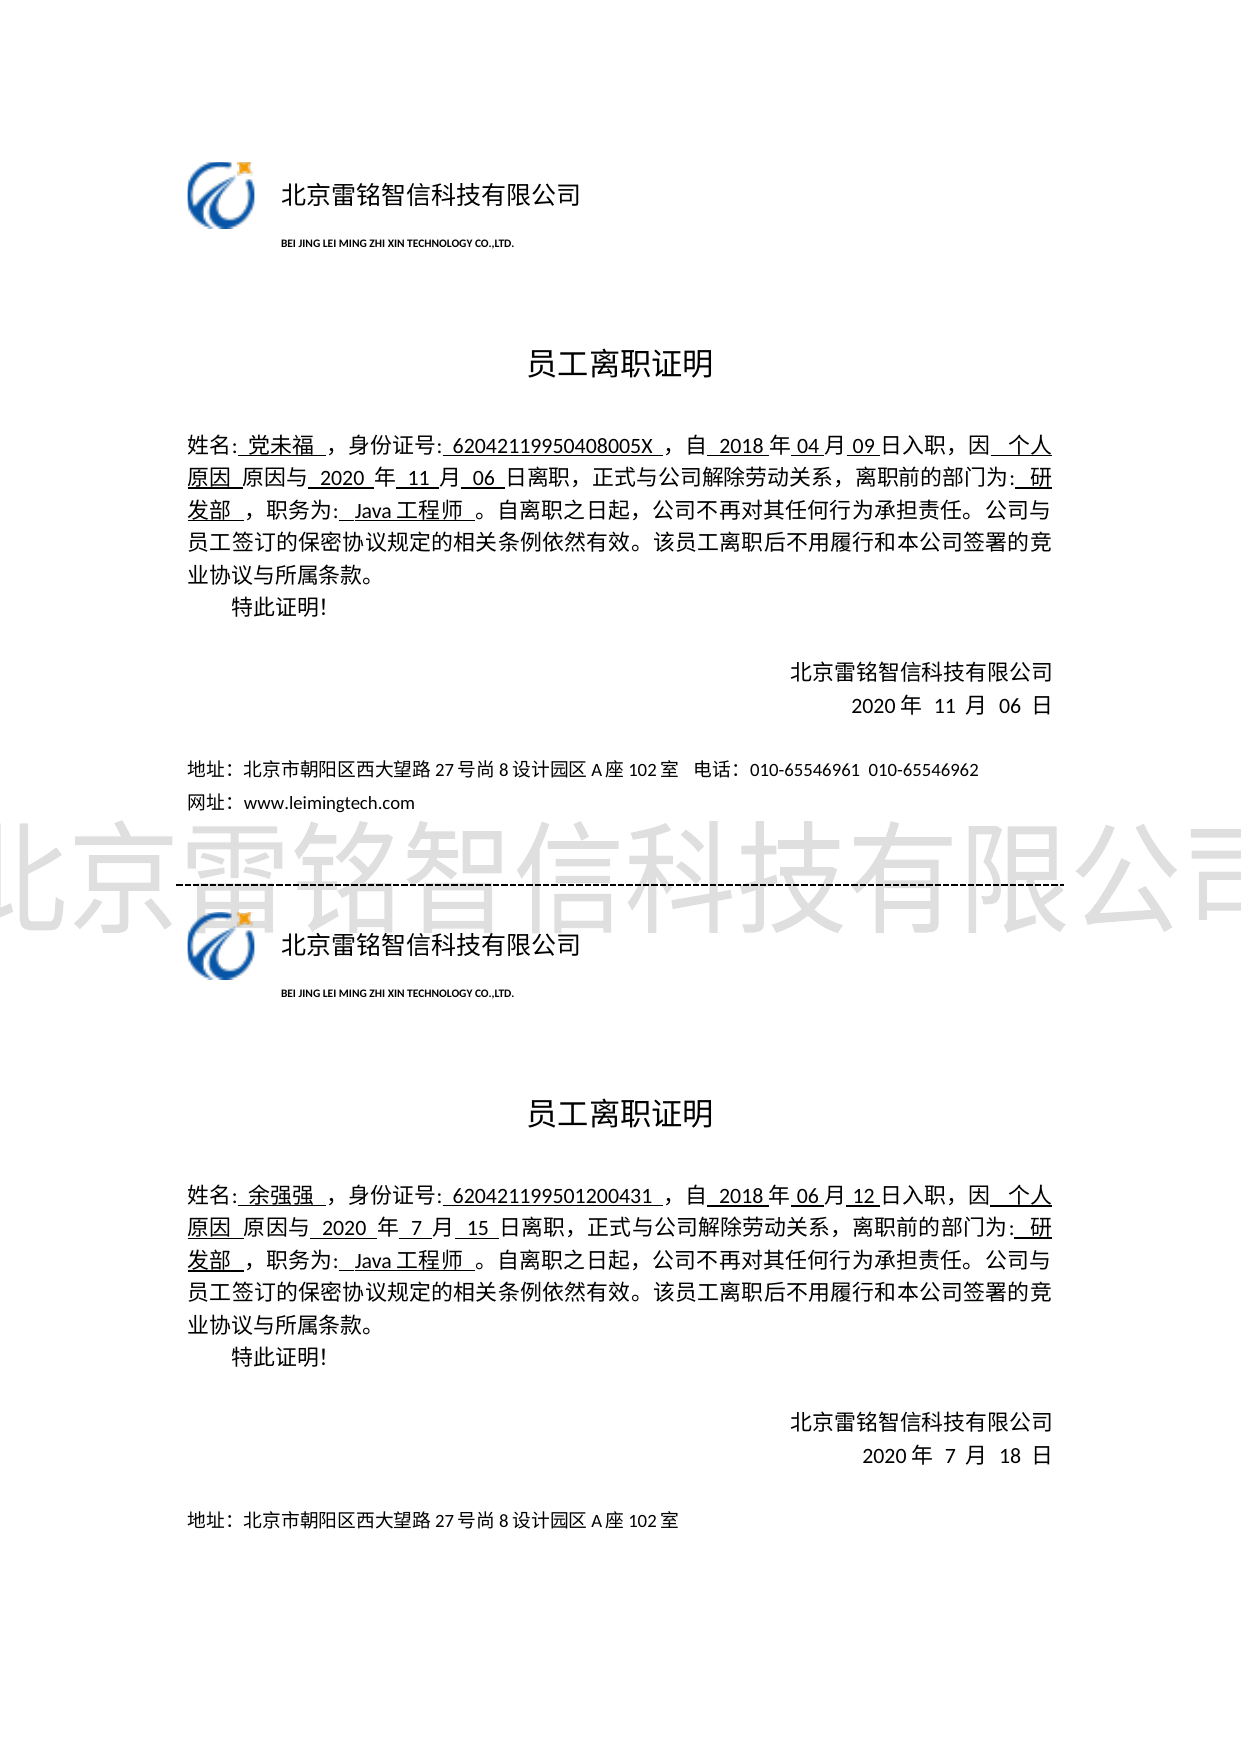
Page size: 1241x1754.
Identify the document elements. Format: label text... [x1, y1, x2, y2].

table_cell BEI JING LEI MING ZHI XIN TECHNOLOGY CO.,LTD. [270, 977, 634, 1016]
picture [187, 162, 255, 229]
table_header 北京雷铭智信科技有限公司 [270, 912, 634, 977]
text 地址：北京市朝阳区西大望路27号尚8设计园区A座102室 [187, 1503, 1053, 1536]
table_header [176, 884, 1064, 912]
text 2020 年 7 月 18 日 [187, 1438, 1053, 1471]
table_header [176, 162, 269, 266]
text 姓名: 党未福 ，身份证号: 62042119950408005X ，自 2018 年 04 月 09 日入职，因 个人原因 原因与 2020 年 11 月 06 日离职，正式与公司解除劳动关系，离职前的部门为: 研发部 ，职务为: Java工程师 。自离职之日起，公司不再对其任何行为承担责任。公司与员工签订的保密协议规定的相关条例依然有效。该员工离职后不用履行和本公司签署的竞业协议与所属条款。 [187, 428, 1053, 591]
text 特此证明！ [187, 591, 1053, 623]
picture [187, 912, 255, 980]
text 北京雷铭智信科技有限公司 [187, 1406, 1053, 1438]
table_header [176, 912, 269, 1016]
table_cell BEI JING LEI MING ZHI XIN TECHNOLOGY CO.,LTD. [270, 227, 634, 266]
text 地址：北京市朝阳区西大望路27号尚8设计园区A座102室 电话：010-65546961 010-65546962 [187, 753, 1053, 786]
text 2020 年 11 月 06 日 [187, 688, 1053, 721]
text 员工离职证明 [187, 1081, 1053, 1146]
text 姓名: 余强强 ，身份证号: 620421199501200431 ，自 2018 年 06 月 12 日入职，因 个人原因 原因与 2020 年 7 月 15 日离职，正式与公司解除劳动关系，离职前的部门为: 研发部 ，职务为: Java工程师 。自离职之日起，公司不再对其任何行为承担责任。公司与员工签订的保密协议规定的相关条例依然有效。该员工离职后不用履行和本公司签署的竞业协议与所属条款。 [187, 1178, 1053, 1341]
table_header 北京雷铭智信科技有限公司 [270, 162, 634, 227]
text 特此证明！ [187, 1341, 1053, 1373]
text 北京雷铭智信科技有限公司 [187, 656, 1053, 688]
text 员工离职证明 [187, 331, 1053, 396]
text 网址：www.leimingtech.com [187, 786, 1053, 818]
